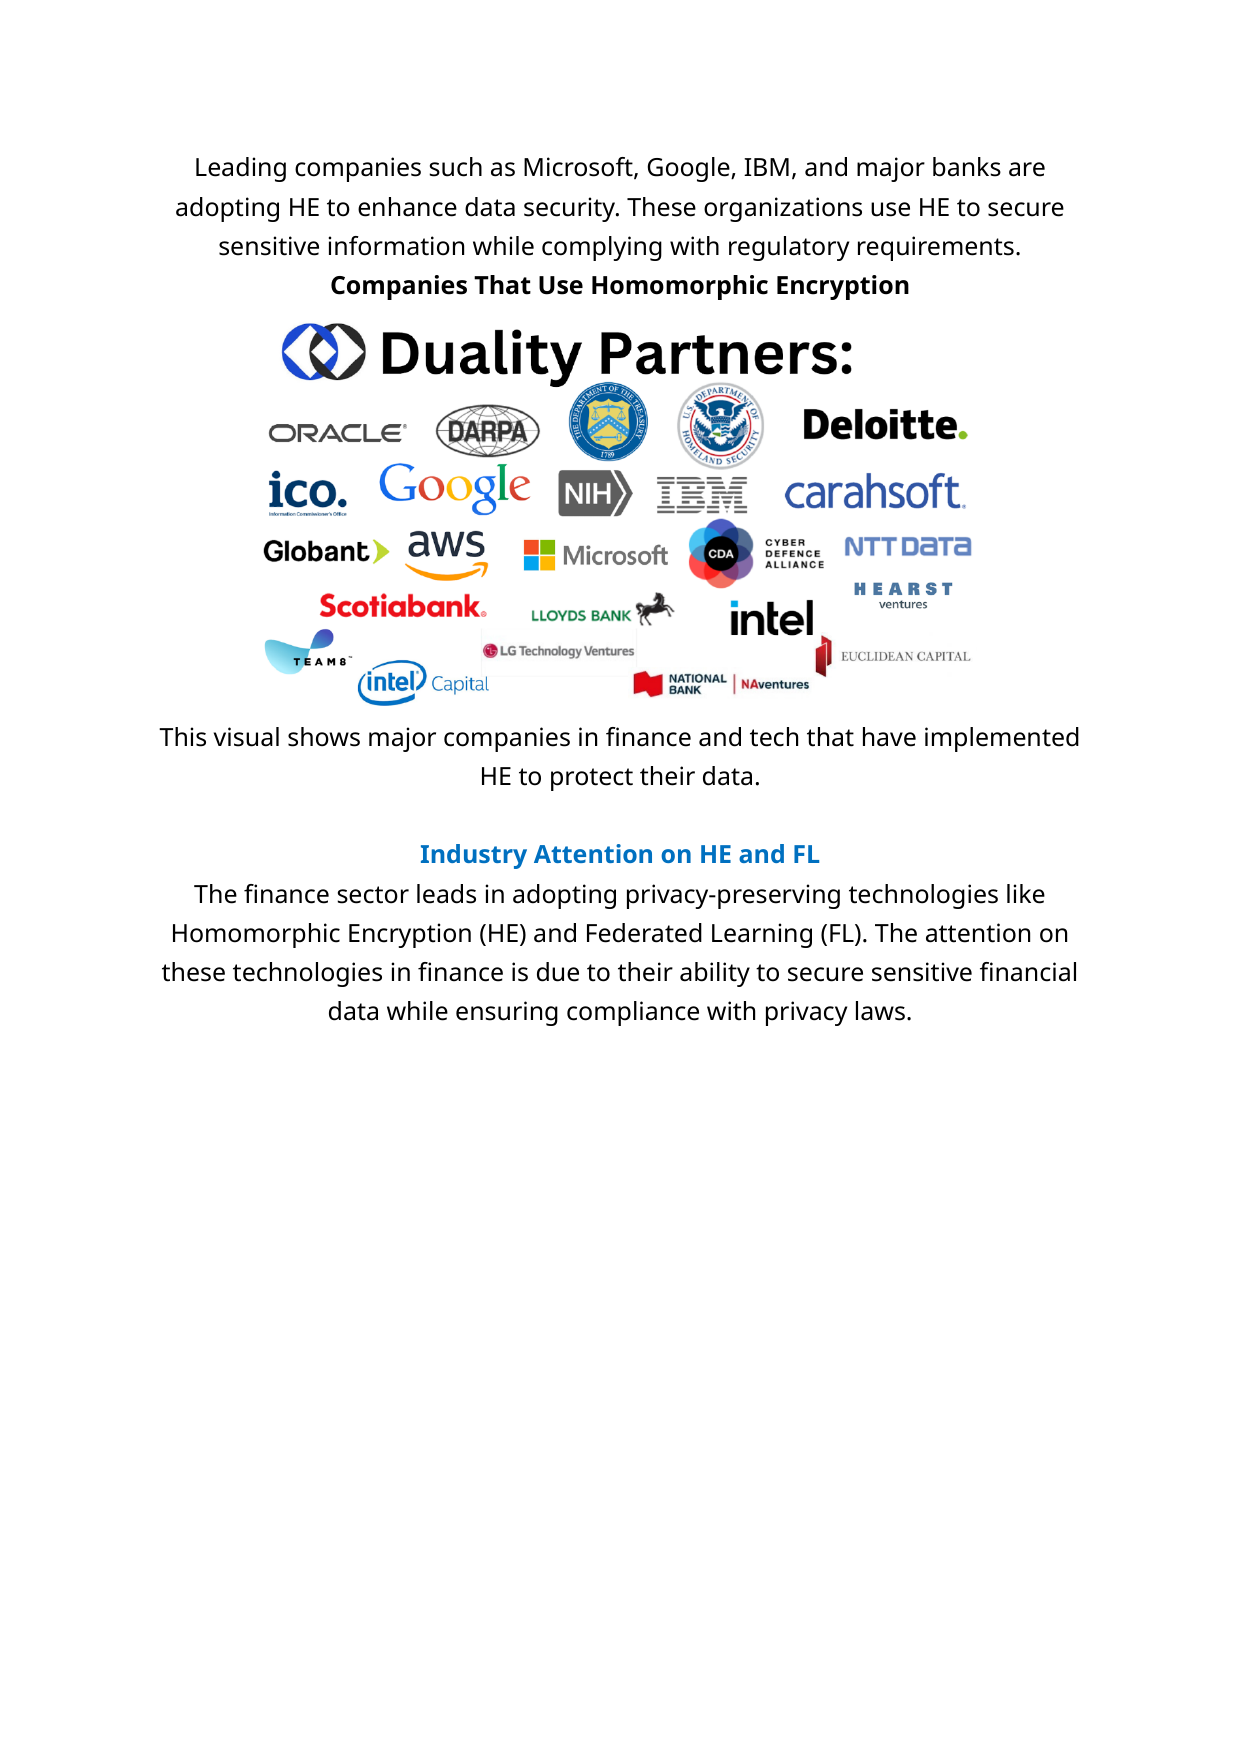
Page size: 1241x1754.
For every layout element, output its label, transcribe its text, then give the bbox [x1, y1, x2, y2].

text Leading companies such as Microsoft, Google, IBM, and major banks are adopting HE to enhance data security. These organizations use HE to secure sensitive information while complying with regulatory requirements. [150, 150, 1090, 262]
picture [257, 306, 983, 715]
text Companies That Use Homomorphic Encryption [150, 267, 1090, 302]
text Industry Attention on HE and FL [150, 837, 1090, 871]
text This visual shows major companies in finance and tech that have implemented HE to protect their data. [150, 719, 1090, 793]
text The finance sector leads in adopting privacy-preserving technologies like Homomorphic Encryption (HE) and Federated Learning (FL). The attention on these technologies in finance is due to their ability to secure sensitive financial data while ensuring compliance with privacy laws. [150, 876, 1090, 1028]
